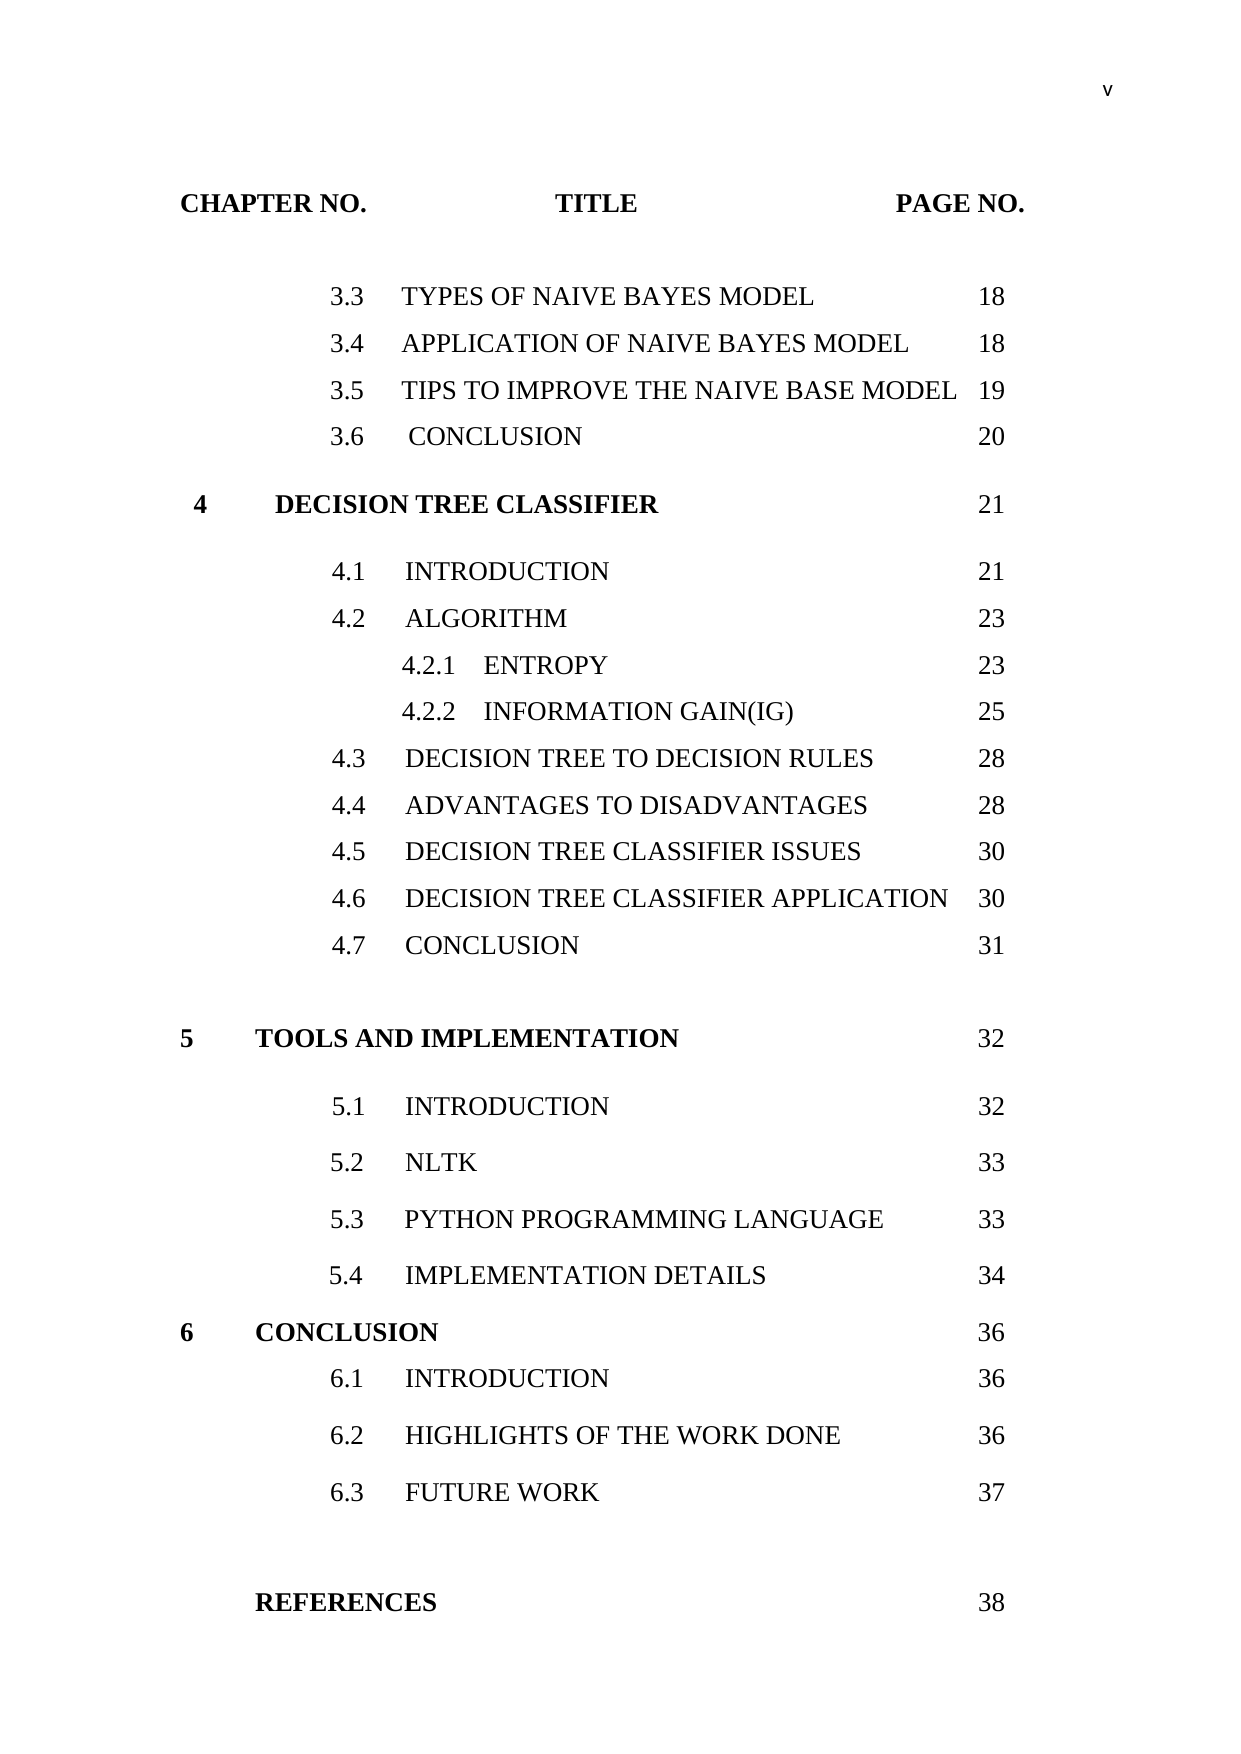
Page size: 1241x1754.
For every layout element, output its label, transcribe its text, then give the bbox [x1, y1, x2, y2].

list ADVANTAGES TO DISADVANTAGES 28 [332, 789, 1113, 820]
text 6 CONCLUSION 36 [180, 1316, 1113, 1347]
text 4 DECISION TREE CLASSIFIER 21 [180, 488, 1113, 519]
text 5.3 PYTHON PROGRAMMING LANGUAGE 33 [180, 1203, 1113, 1234]
text REFERENCES 38 [180, 1586, 1113, 1617]
list TYPES OF NAIVE BAYES MODEL 18 [330, 281, 1113, 312]
text 5.1 INTRODUCTION 32 [332, 1090, 1113, 1121]
list ALGORITHM 23 [332, 602, 1113, 633]
list INTRODUCTION 21 [332, 556, 1113, 587]
text CHAPTER NO. TITLE PAGE NO. [180, 187, 1113, 218]
list DECISION TREE CLASSIFIER APPLICATION 30 [332, 882, 1113, 913]
text 5.2 NLTK 33 [180, 1146, 1113, 1177]
list TOOLS AND IMPLEMENTATION 32 [180, 1022, 1113, 1053]
text 6.3 FUTURE WORK 37 [255, 1476, 1113, 1507]
text 6.1 INTRODUCTION 36 [255, 1363, 1113, 1394]
list CONCLUSION 31 [332, 929, 1113, 960]
list DECISION TREE TO DECISION RULES 28 [332, 742, 1113, 773]
list CONCLUSION 20 [330, 421, 1113, 452]
list INFORMATION GAIN(IG) 25 [402, 696, 1113, 727]
list APPLICATION OF NAIVE BAYES MODEL 18 [330, 327, 1113, 358]
text 5.4 IMPLEMENTATION DETAILS 34 [180, 1259, 1113, 1291]
text 6.2 HIGHLIGHTS OF THE WORK DONE 36 [255, 1419, 1113, 1450]
list TIPS TO IMPROVE THE NAIVE BASE MODEL 19 [330, 374, 1113, 405]
list ENTROPY 23 [402, 649, 1113, 680]
list DECISION TREE CLASSIFIER ISSUES 30 [332, 836, 1113, 867]
